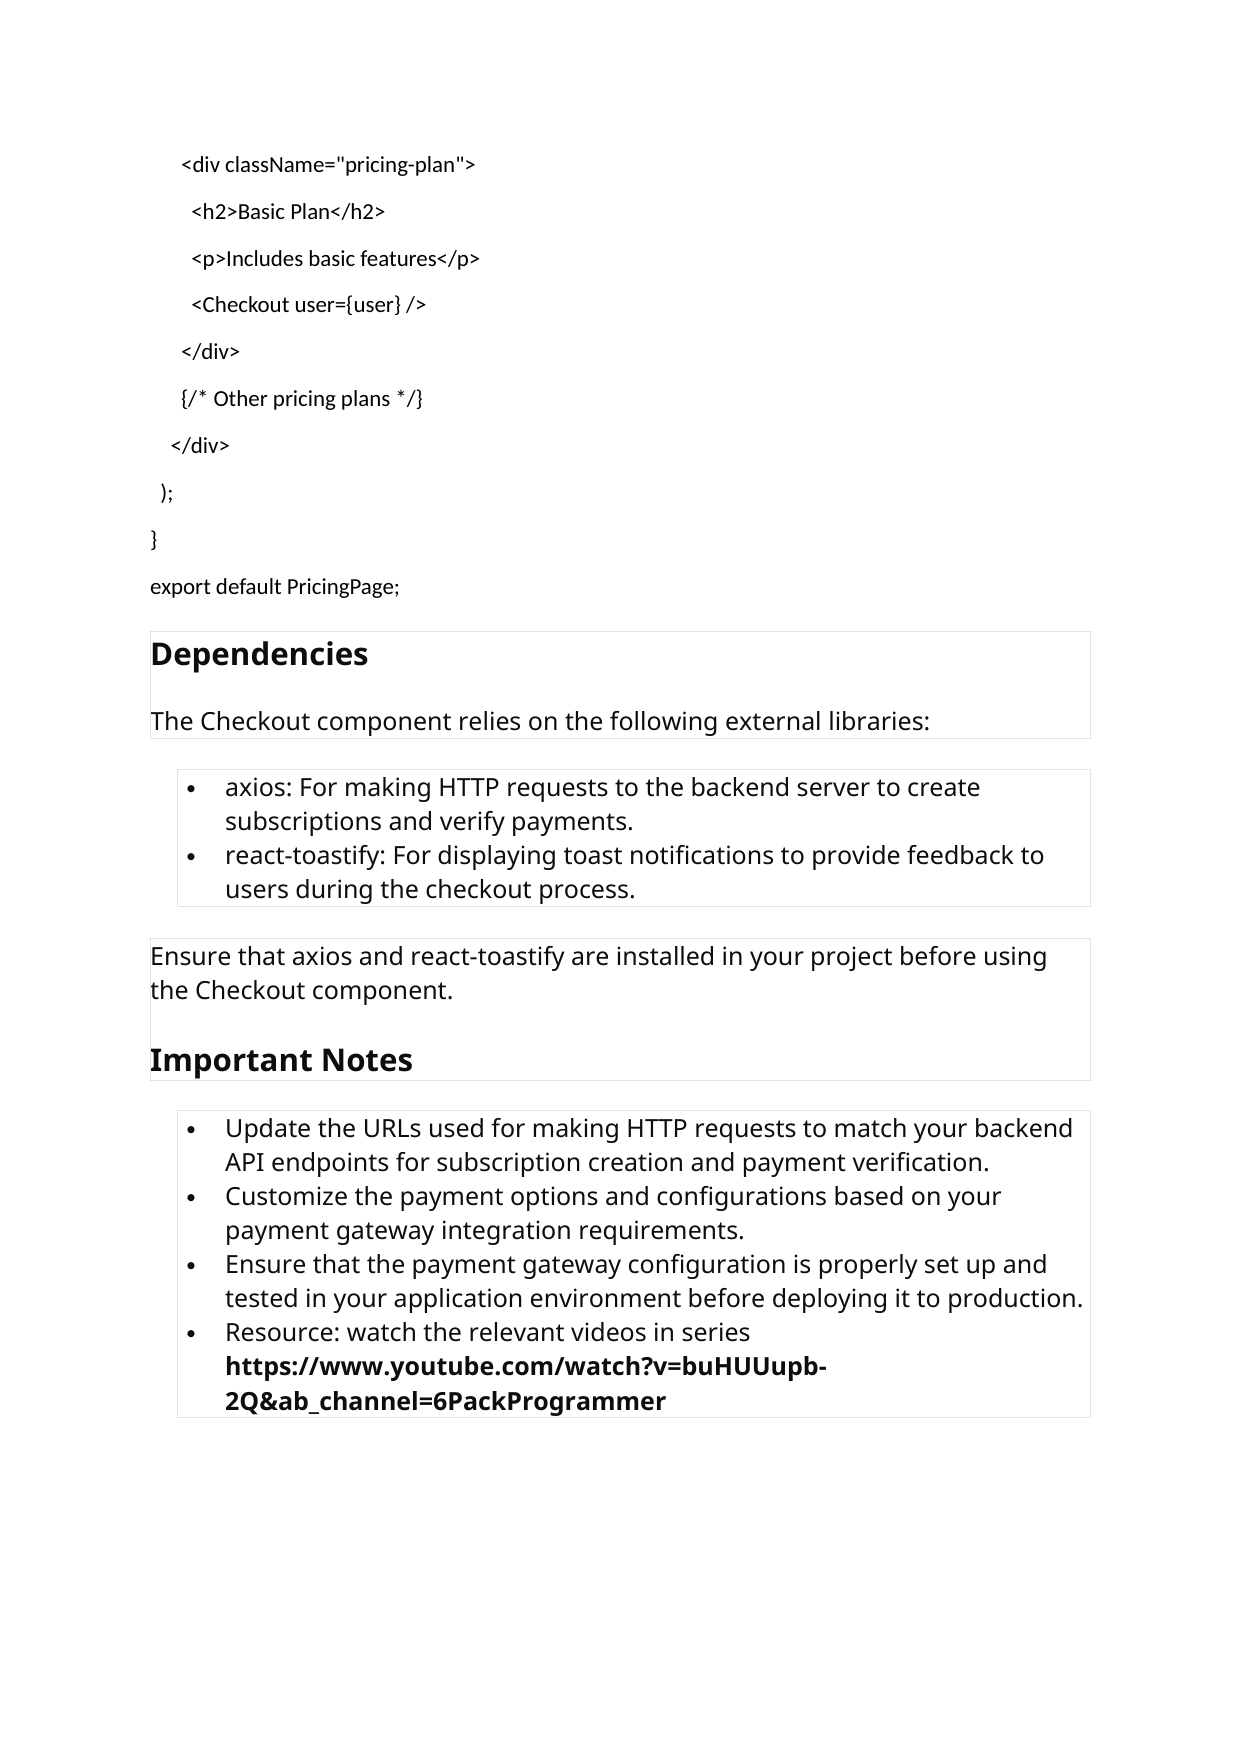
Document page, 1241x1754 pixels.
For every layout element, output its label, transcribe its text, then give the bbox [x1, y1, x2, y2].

text } [150, 525, 1090, 553]
text </div> [150, 431, 1090, 459]
text Important Notes [151, 1037, 1090, 1080]
text </div> [150, 337, 1090, 366]
text <div className="pricing-plan"> [150, 150, 1090, 178]
list Resource: watch the relevant videos in series https://www.youtube.com/watch?v=buHUUupb-2Q&ab_channel=6PackProgrammer [178, 1314, 1090, 1417]
text {/* Other pricing plans */} [150, 384, 1090, 412]
list axios: For making HTTP requests to the backend server to create subscriptions and verify payments. [178, 770, 1090, 837]
text The Checkout component relies on the following external libraries: [151, 703, 1090, 738]
text Ensure that axios and react-toastify are installed in your project before using the Checkout component. [151, 939, 1090, 1007]
text Dependencies [151, 632, 1090, 674]
list Customize the payment options and configurations based on your payment gateway integration requirements. [178, 1178, 1090, 1246]
text <Checkout user={user} /> [150, 291, 1090, 319]
text ); [150, 478, 1090, 506]
text export default PricingPage; [150, 572, 1090, 600]
text <p>Includes basic features</p> [150, 244, 1090, 272]
list Update the URLs used for making HTTP requests to match your backend API endpoints for subscription creation and payment verification. [178, 1111, 1090, 1178]
text <h2>Basic Plan</h2> [150, 197, 1090, 225]
list react-toastify: For displaying toast notifications to provide feedback to users during the checkout process. [178, 837, 1090, 906]
list Ensure that the payment gateway configuration is properly set up and tested in your application environment before deploying it to production. [178, 1246, 1090, 1314]
